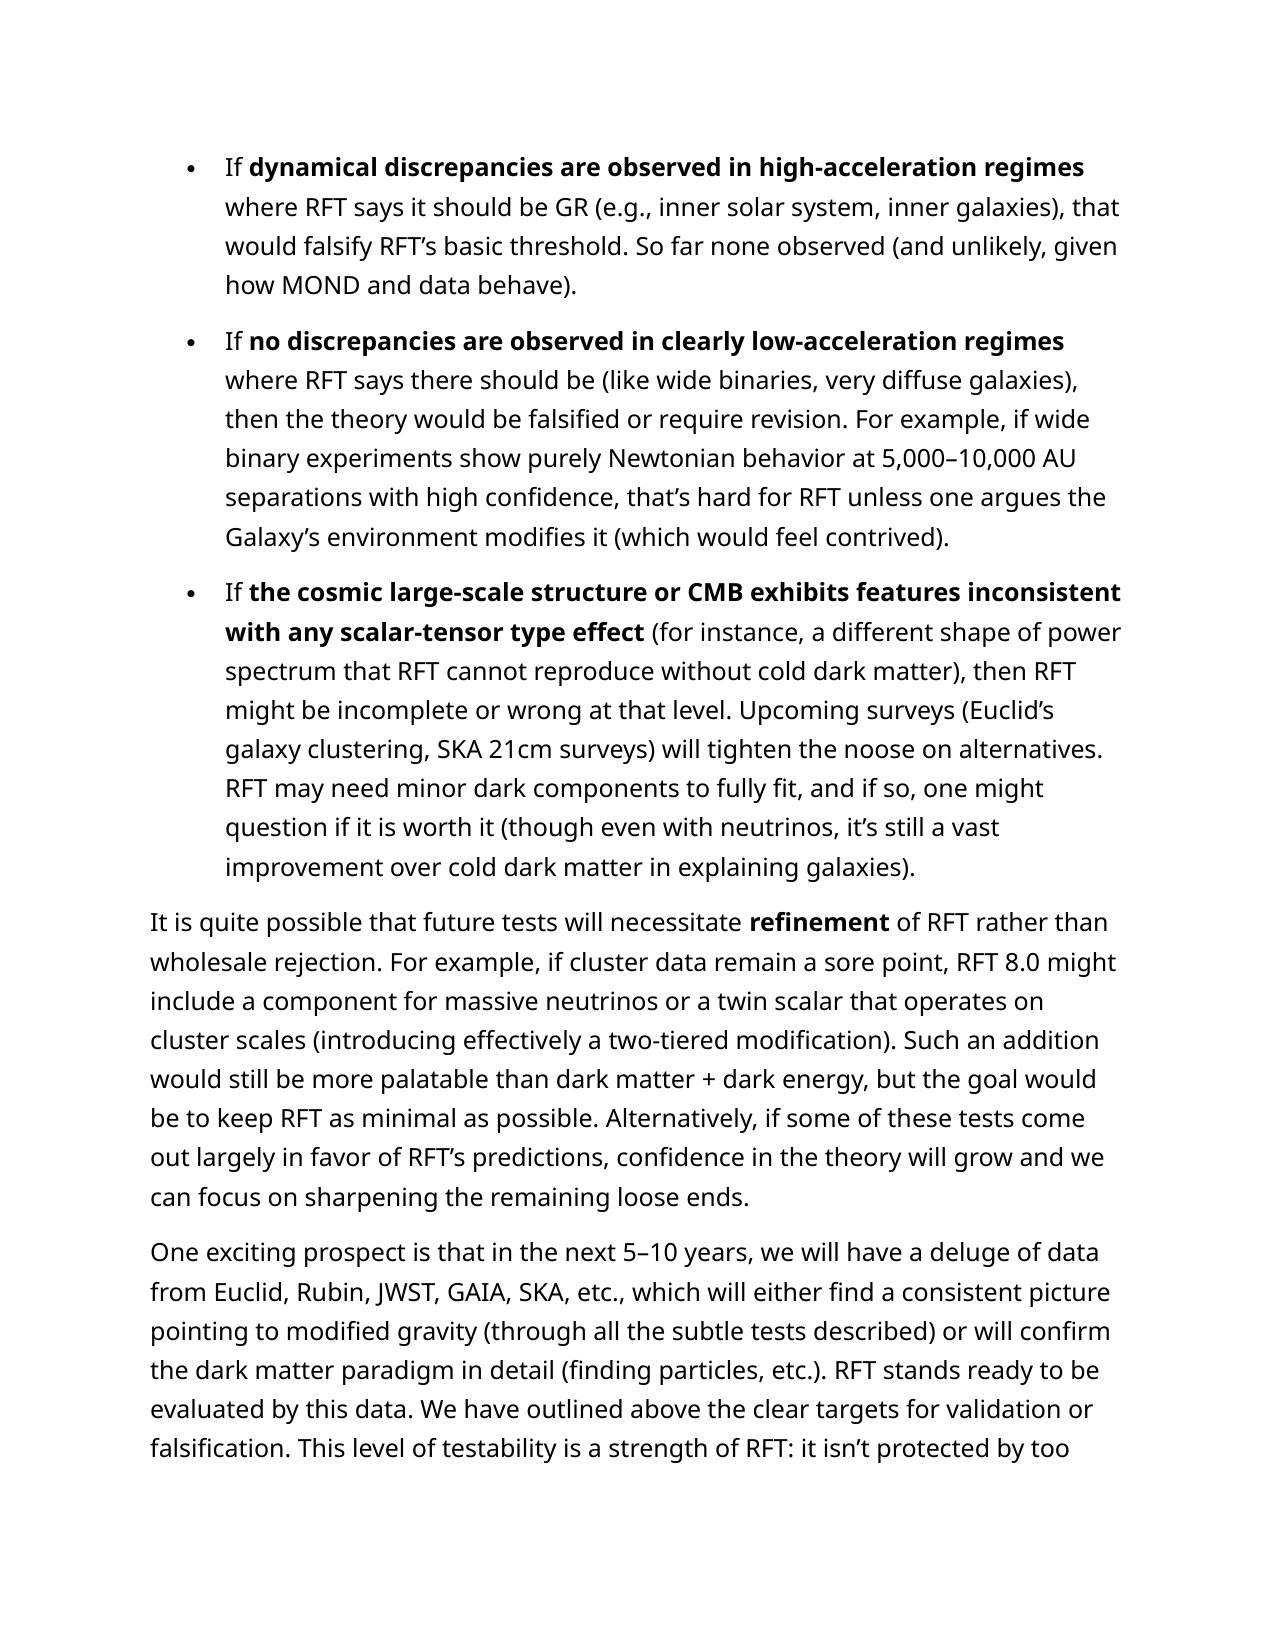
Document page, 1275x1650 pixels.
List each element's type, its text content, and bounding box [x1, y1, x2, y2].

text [150, 1235, 1125, 1465]
list If dynamical discrepancies are observed in high-acceleration regimes where RFT says it should be GR (e.g., inner solar system, inner galaxies), that would falsify RFT’s basic threshold. So far none observed (and unlikely, given how MOND and data behave). [187, 150, 1125, 302]
text It is quite possible that future tests will necessitate refinement of RFT rather than wholesale rejection. For example, if cluster data remain a sore point, RFT 8.0 might include a component for massive neutrinos or a twin scalar that operates on cluster scales (introducing effectively a two-tiered modification). Such an addition would still be more palatable than dark matter + dark energy, but the goal would be to keep RFT as minimal as possible. Alternatively, if some of these tests come out largely in favor of RFT’s predictions, confidence in the theory will grow and we can focus on sharpening the remaining loose ends. [150, 905, 1125, 1213]
list If the cosmic large-scale structure or CMB exhibits features inconsistent with any scalar-tensor type effect (for instance, a different shape of power spectrum that RFT cannot reproduce without cold dark matter), then RFT might be incomplete or wrong at that level. Upcoming surveys (Euclid’s galaxy clustering, SKA 21cm surveys) will tighten the noose on alternatives. RFT may need minor dark components to fully fit, and if so, one might question if it is worth it (though even with neutrinos, it’s still a vast improvement over cold dark matter in explaining galaxies). [187, 575, 1125, 883]
list If no discrepancies are observed in clearly low-acceleration regimes where RFT says there should be (like wide binaries, very diffuse galaxies), then the theory would be falsified or require revision. For example, if wide binary experiments show purely Newtonian behavior at 5,000–10,000 AU separations with high confidence, that’s hard for RFT unless one argues the Galaxy’s environment modifies it (which would feel contrived). [187, 323, 1125, 553]
